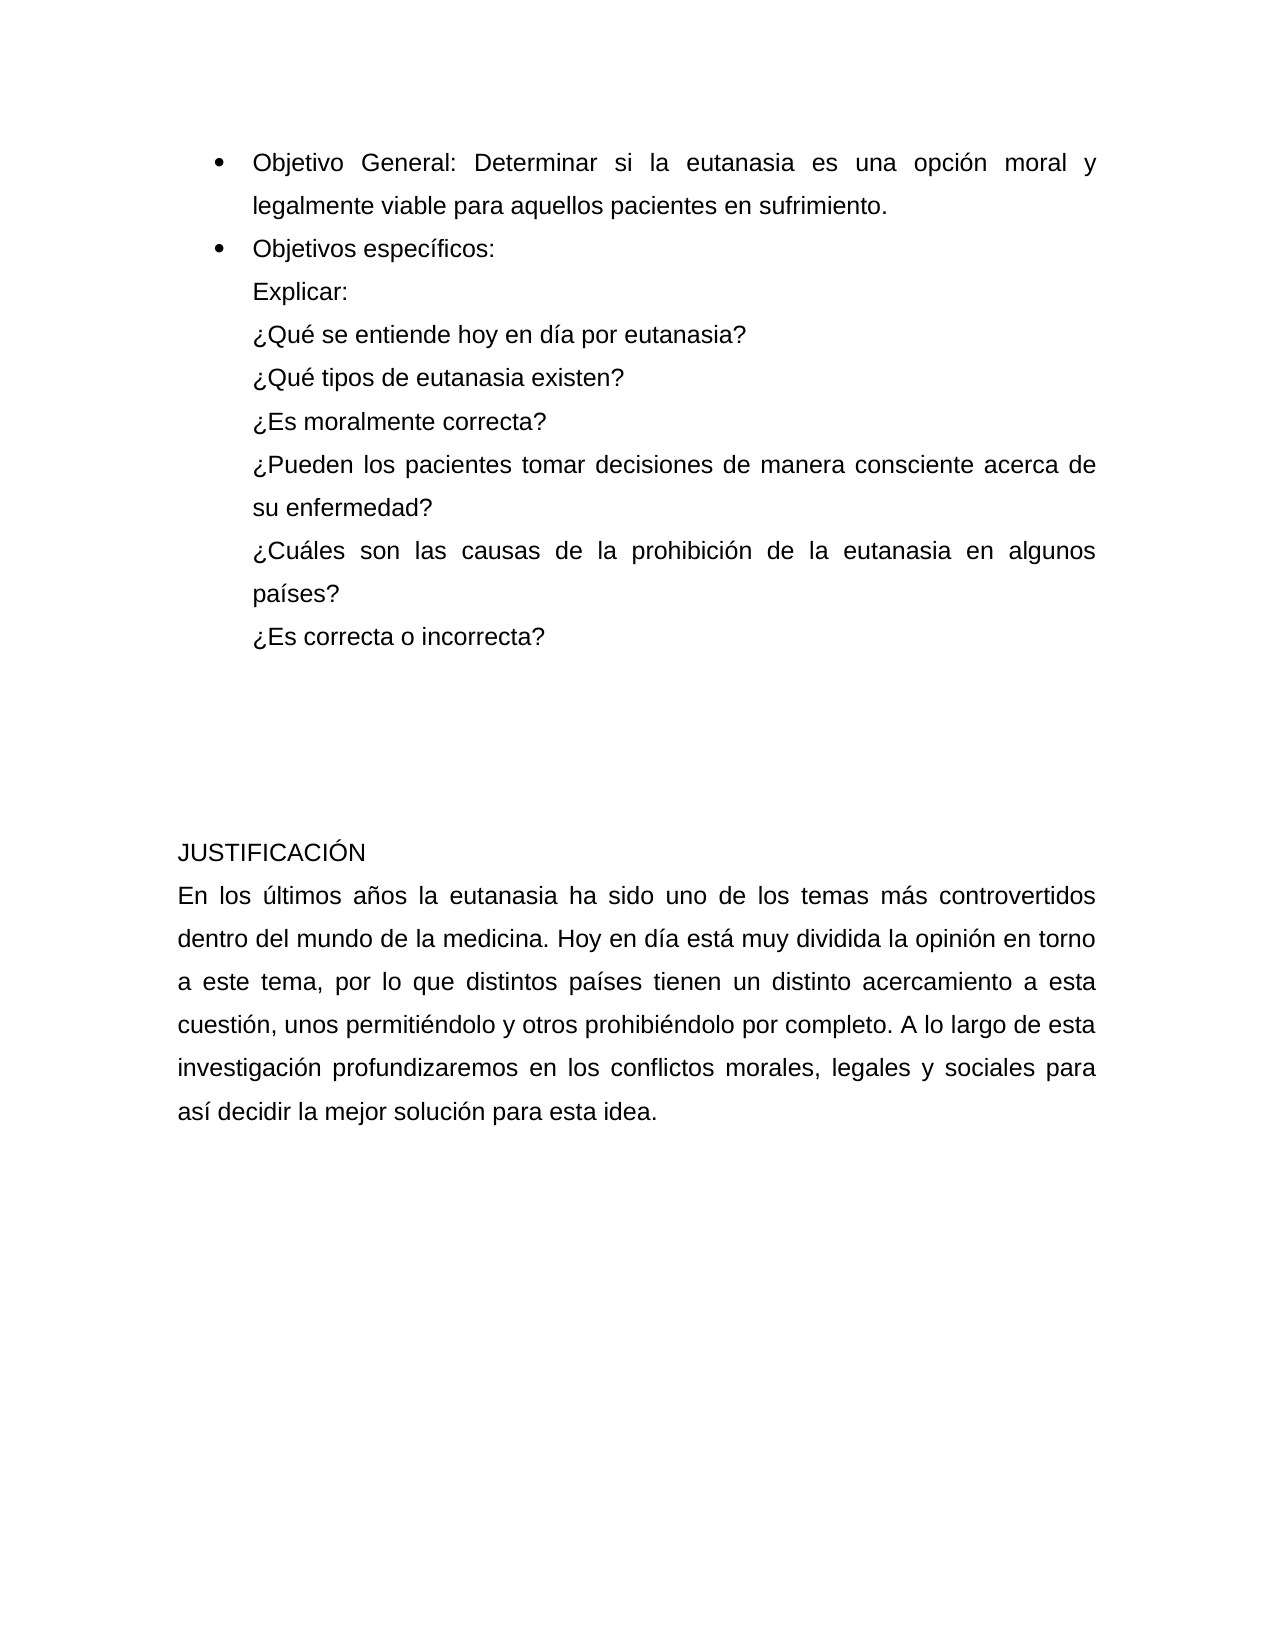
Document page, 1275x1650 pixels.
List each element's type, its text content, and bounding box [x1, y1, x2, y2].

list Objetivo General: Determinar si la eutanasia es una opción moral y legalmente viable para aquellos pacientes en sufrimiento. [215, 148, 1098, 219]
list ¿Es moralmente correcta? [252, 407, 1098, 435]
text En los últimos años la eutanasia ha sido uno de los temas más controvertidos dentro del mundo de la medicina. Hoy en día está muy dividida la opinión en torno a este tema, por lo que distintos países tienen un distinto acercamiento a esta cuestión, unos permitiéndolo y otros prohibiéndolo por completo. A lo largo de esta investigación profundizaremos en los conflictos morales, legales y sociales para así decidir la mejor solución para esta idea. [177, 881, 1098, 1125]
list ¿Qué tipos de eutanasia existen? [252, 363, 1098, 392]
list ¿Es correcta o incorrecta? [252, 622, 1098, 651]
list ¿Qué se entiende hoy en día por eutanasia? [252, 320, 1098, 349]
text JUSTIFICACIÓN [177, 838, 1098, 867]
list ¿Pueden los pacientes tomar decisiones de manera consciente acerca de su enfermedad? [252, 450, 1098, 522]
list Objetivos específicos: [215, 234, 1098, 263]
list ¿Cuáles son las causas de la prohibición de la eutanasia en algunos países? [252, 536, 1098, 608]
list Explicar: [252, 277, 1098, 306]
